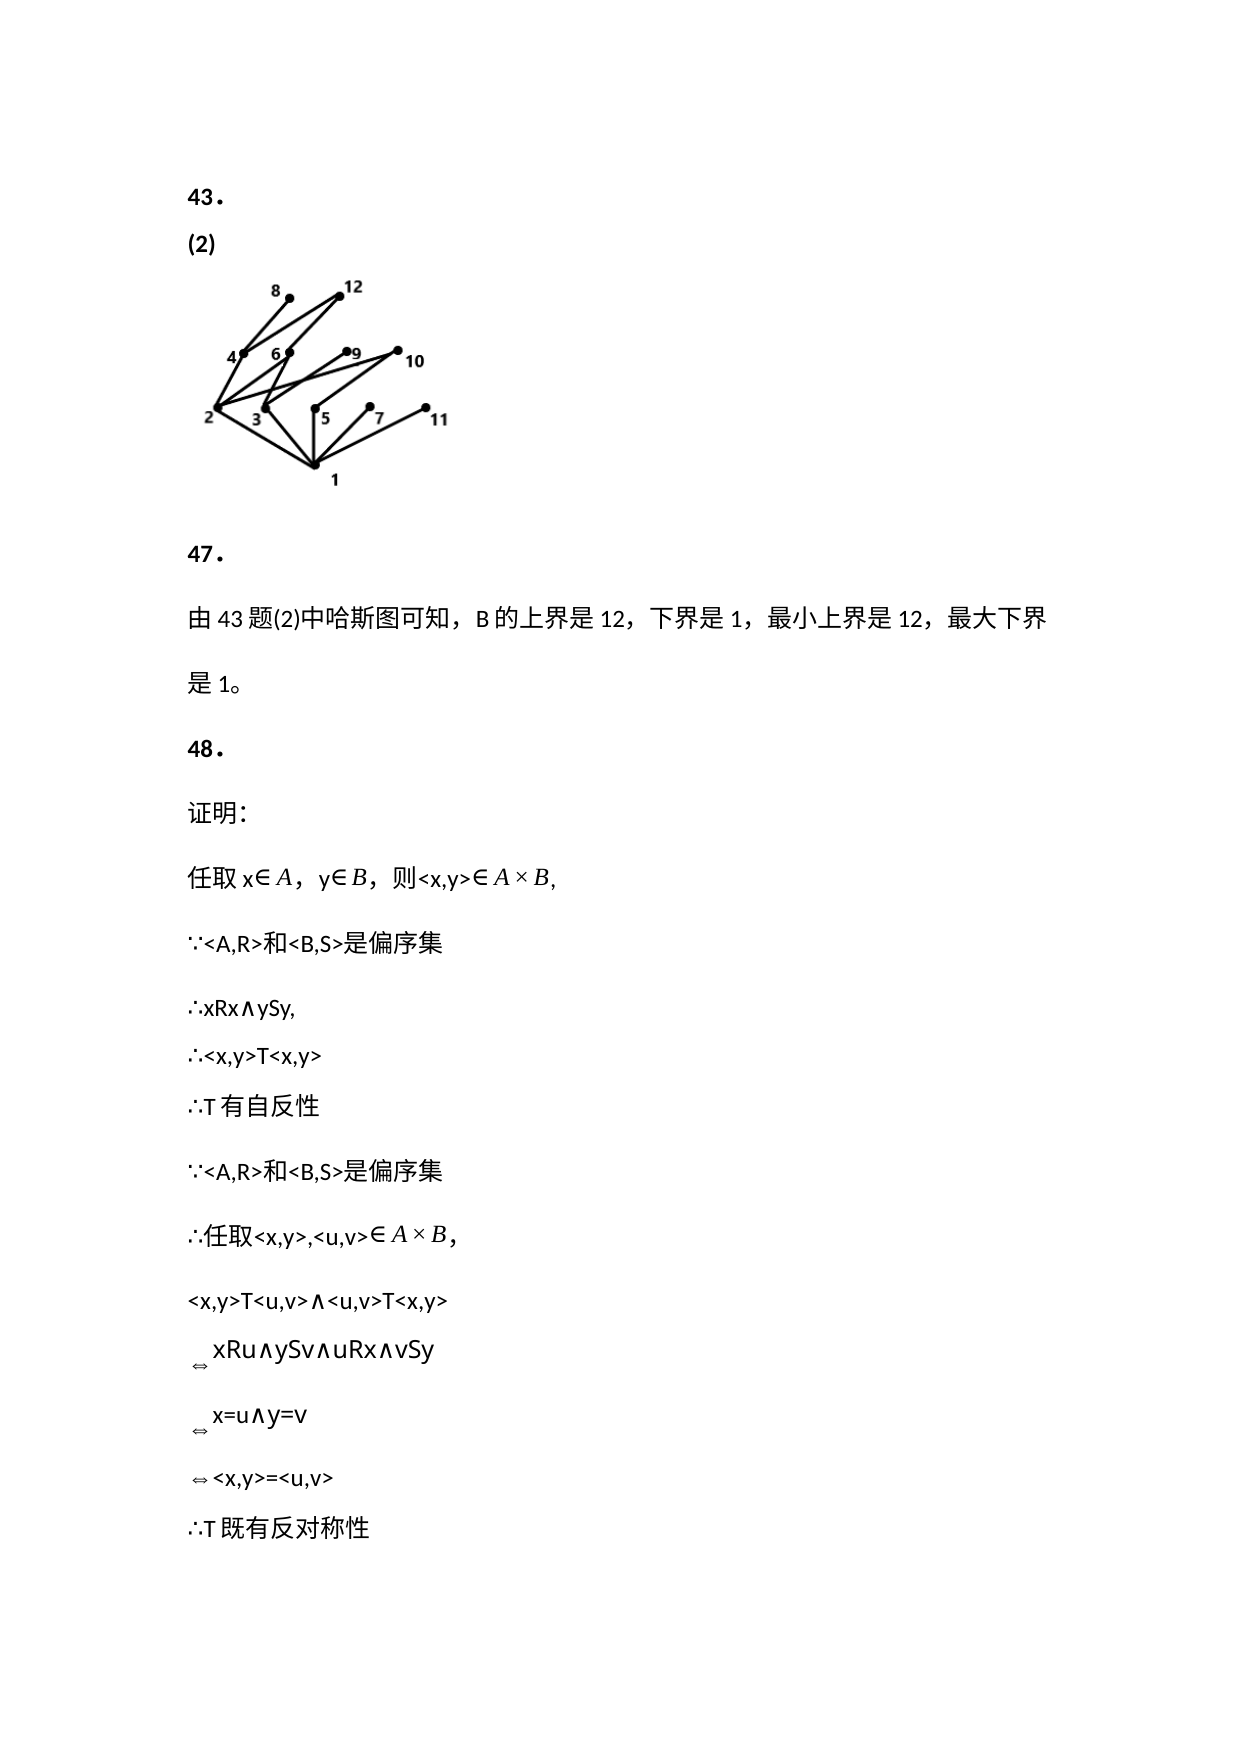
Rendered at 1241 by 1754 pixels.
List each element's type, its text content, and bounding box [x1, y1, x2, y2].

text ∵<A,R>和<B,S>是偏序集 [187, 1137, 1053, 1202]
text ∴任取<x,y>,<u,v>， [187, 1202, 1053, 1267]
text 任取x，y，则<x,y>, [187, 844, 1053, 909]
text ∴T既有反对称性 [187, 1494, 1053, 1559]
picture [187, 259, 469, 495]
text ∴<x,y>T<x,y> [187, 1039, 1053, 1072]
text xRu∧ySv∧uRx∧vSy [187, 1332, 1053, 1397]
text (2) [187, 227, 1053, 259]
text 43． [187, 162, 1053, 227]
text <x,y>T<u,v>∧<u,v>T<x,y> [187, 1267, 1053, 1332]
text 证明： [187, 779, 1053, 844]
text x=u∧y=v [187, 1397, 1053, 1462]
text 48． [187, 714, 1053, 779]
text ∴T有自反性 [187, 1072, 1053, 1137]
text <x,y>=<u,v> [187, 1462, 1053, 1494]
text 47． [187, 519, 1053, 584]
text ∵<A,R>和<B,S>是偏序集 [187, 909, 1053, 974]
text ∴xRx∧ySy, [187, 974, 1053, 1039]
text 由43题(2)中哈斯图可知，B的上界是12，下界是1，最小上界是12，最大下界是1。 [187, 584, 1053, 714]
